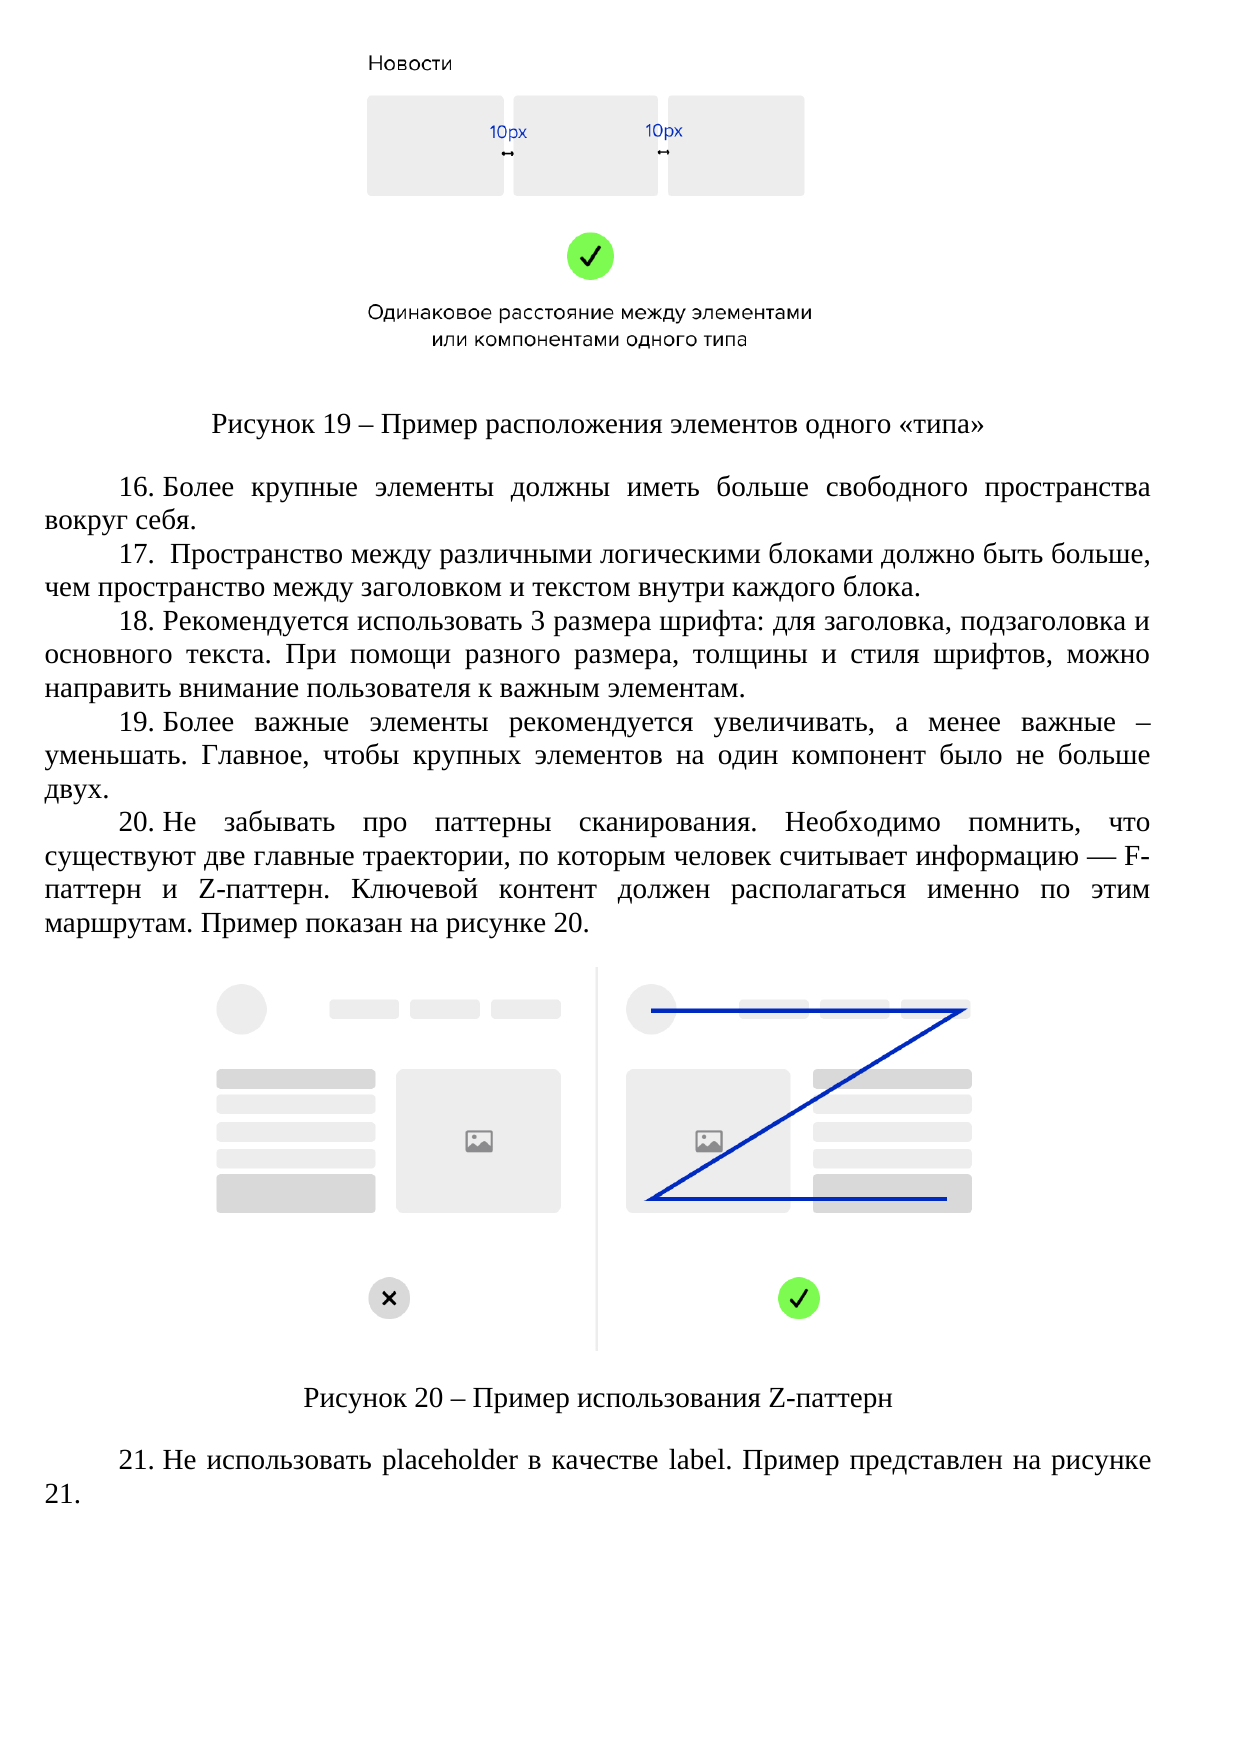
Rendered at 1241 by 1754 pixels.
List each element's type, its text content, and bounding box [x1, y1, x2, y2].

list Пространство между различными логическими блоками должно быть больше, чем пространство между заголовком и текстом внутри каждого блока. [44, 536, 1152, 603]
list Более важные элементы рекомендуется увеличивать, а менее важные – уменьшать. Главное, чтобы крупных элементов на один компонент было не больше двух. [44, 704, 1152, 804]
list Более крупные элементы должны иметь больше свободного пространства вокруг себя. [44, 469, 1152, 536]
list Не использовать placeholder в качестве label. Пример представлен на рисунке 21. [44, 1442, 1152, 1509]
picture [321, 29, 875, 377]
list Не забывать про паттерны сканирования. Необходимо помнить, что существуют две главные траектории, по которым человек считывает информацию — F-паттерн и Z-паттерн. Ключевой контент должен располагаться именно по этим маршрутам. Пример показан на рисунке 20. [44, 804, 1152, 938]
list Рекомендуется использовать 3 размера шрифта: для заголовка, подзаголовка и основного текста. При помощи разного размера, толщины и стиля шрифтов, можно направить внимание пользователя к важным элементам. [44, 603, 1152, 704]
text Рисунок 19 – Пример расположения элементов одного «типа» [44, 406, 1152, 440]
picture [180, 967, 1016, 1351]
text Рисунок 20 – Пример использования Z-паттерн [44, 1380, 1152, 1413]
